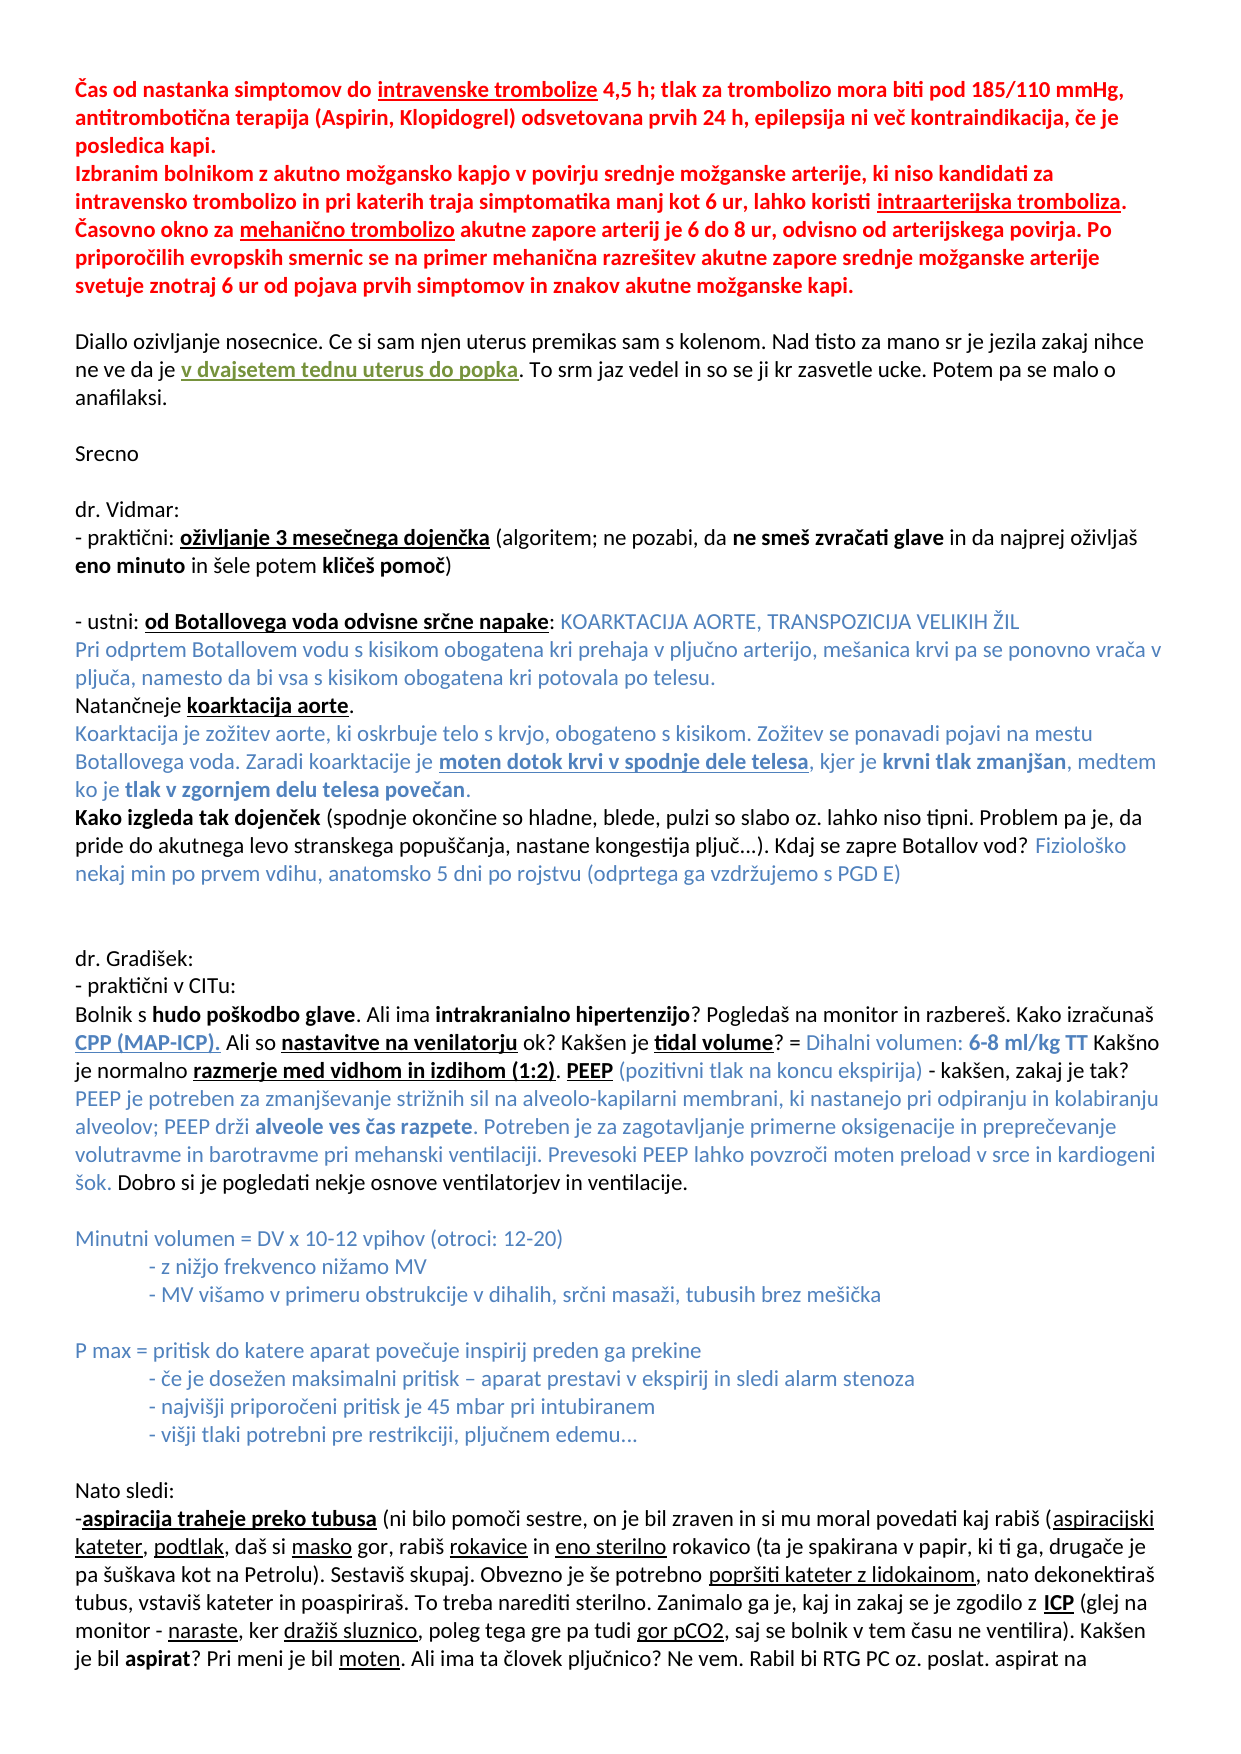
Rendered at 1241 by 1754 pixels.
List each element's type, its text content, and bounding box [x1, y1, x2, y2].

text Koarktacija je zožitev aorte, ki oskrbuje telo s krvjo, obogateno s kisikom. Zožitev se ponavadi pojavi na mestu Botallovega voda. Zaradi koarktacije je moten dotok krvi v spodnje dele telesa, kjer je krvni tlak zmanjšan, medtem ko je tlak v zgornjem delu telesa povečan. [75, 719, 1165, 803]
text - z nižjo frekvenco nižamo MV [75, 1252, 1165, 1280]
text Minutni volumen = DV x 10-12 vpihov (otroci: 12-20) [75, 1224, 1165, 1252]
text P max = pritisk do katere aparat povečuje inspirij preden ga prekine [75, 1336, 1165, 1364]
text Izbranim bolnikom z akutno možgansko kapjo v povirju srednje možganske arterije, ki niso kandidati za intravensko trombolizo in pri katerih traja simptomatika manj kot 6 ur, lahko koristi intraarterijska tromboliza. [75, 159, 1165, 215]
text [75, 1476, 1165, 1672]
text Kako izgleda tak dojenček (spodnje okončine so hladne, blede, pulzi so slabo oz. lahko niso tipni. Problem pa je, da pride do akutnega levo stranskega popuščanja, nastane kongestija pljuč...). Kdaj se zapre Botallov vod? Fiziološko nekaj min po prvem vdihu, anatomsko 5 dni po rojstvu (odprtega ga vzdržujemo s PGD E) dr. Gradišek: - praktični v CITu: Bolnik s hudo poškodbo glave. Ali ima intrakranialno hipertenzijo? Pogledaš na monitor in razbereš. Kako izračunaš CPP (MAP-ICP). Ali so nastavitve na venilatorju ok? Kakšen je tidal volume? = Dihalni volumen: 6-8 ml/kg TT Kakšno je normalno razmerje med vidhom in izdihom (1:2). PEEP (pozitivni tlak na koncu ekspirija) - kakšen, zakaj je tak? PEEP je potreben za zmanjševanje strižnih sil na alveolo-kapilarni membrani, ki nastanejo pri odpiranju in kolabiranju alveolov; PEEP drži alveole ves čas razpete. Potreben je za zagotavljanje primerne oksigenacije in preprečevanje volutravme in barotravme pri mehanski ventilaciji. Prevesoki PEEP lahko povzroči moten preload v srce in kardiogeni šok. Dobro si je pogledati nekje osnove ventilatorjev in ventilacije. [75, 803, 1165, 1224]
text - višji tlaki potrebni pre restrikciji, pljučnem edemu... [75, 1420, 1165, 1448]
text Časovno okno za mehanično trombolizo akutne zapore arterij je 6 do 8 ur, odvisno od arterijskega povirja. Po priporočilih evropskih smernic se na primer mehanična razrešitev akutne zapore srednje možganske arterije svetuje znotraj 6 ur od pojava prvih simptomov in znakov akutne možganske kapi. Diallo ozivljanje nosecnice. Ce si sam njen uterus premikas sam s kolenom. Nad tisto za mano sr je jezila zakaj nihce ne ve da je v dvajsetem tednu uterus do popka. To srm jaz vedel in so se ji kr zasvetle ucke. Potem pa se malo o anafilaksi. Srecno [75, 215, 1165, 467]
text - najvišji priporočeni pritisk je 45 mbar pri intubiranem [75, 1392, 1165, 1420]
text Natančneje koarktacija aorte. [75, 691, 1165, 719]
text dr. Vidmar: - praktični: oživljanje 3 mesečnega dojenčka (algoritem; ne pozabi, da ne smeš zvračati glave in da najprej oživljaš eno minuto in šele potem kličeš pomoč) - ustni: od Botallovega voda odvisne srčne napake: KOARKTACIJA AORTE, TRANSPOZICIJA VELIKIH ŽIL [75, 495, 1165, 635]
text - če je dosežen maksimalni pritisk – aparat prestavi v ekspirij in sledi alarm stenoza [75, 1364, 1165, 1392]
text Čas od nastanka simptomov do intravenske trombolize 4,5 h; tlak za trombolizo mora biti pod 185/110 mmHg, antitrombotična terapija (Aspirin, Klopidogrel) odsvetovana prvih 24 h, epilepsija ni več kontraindikacija, če je posledica kapi. [75, 75, 1165, 159]
text - MV višamo v primeru obstrukcije v dihalih, srčni masaži, tubusih brez mešička [75, 1280, 1165, 1308]
text Pri odprtem Botallovem vodu s kisikom obogatena kri prehaja v pljučno arterijo, mešanica krvi pa se ponovno vrača v pljuča, namesto da bi vsa s kisikom obogatena kri potovala po telesu. [75, 635, 1165, 691]
